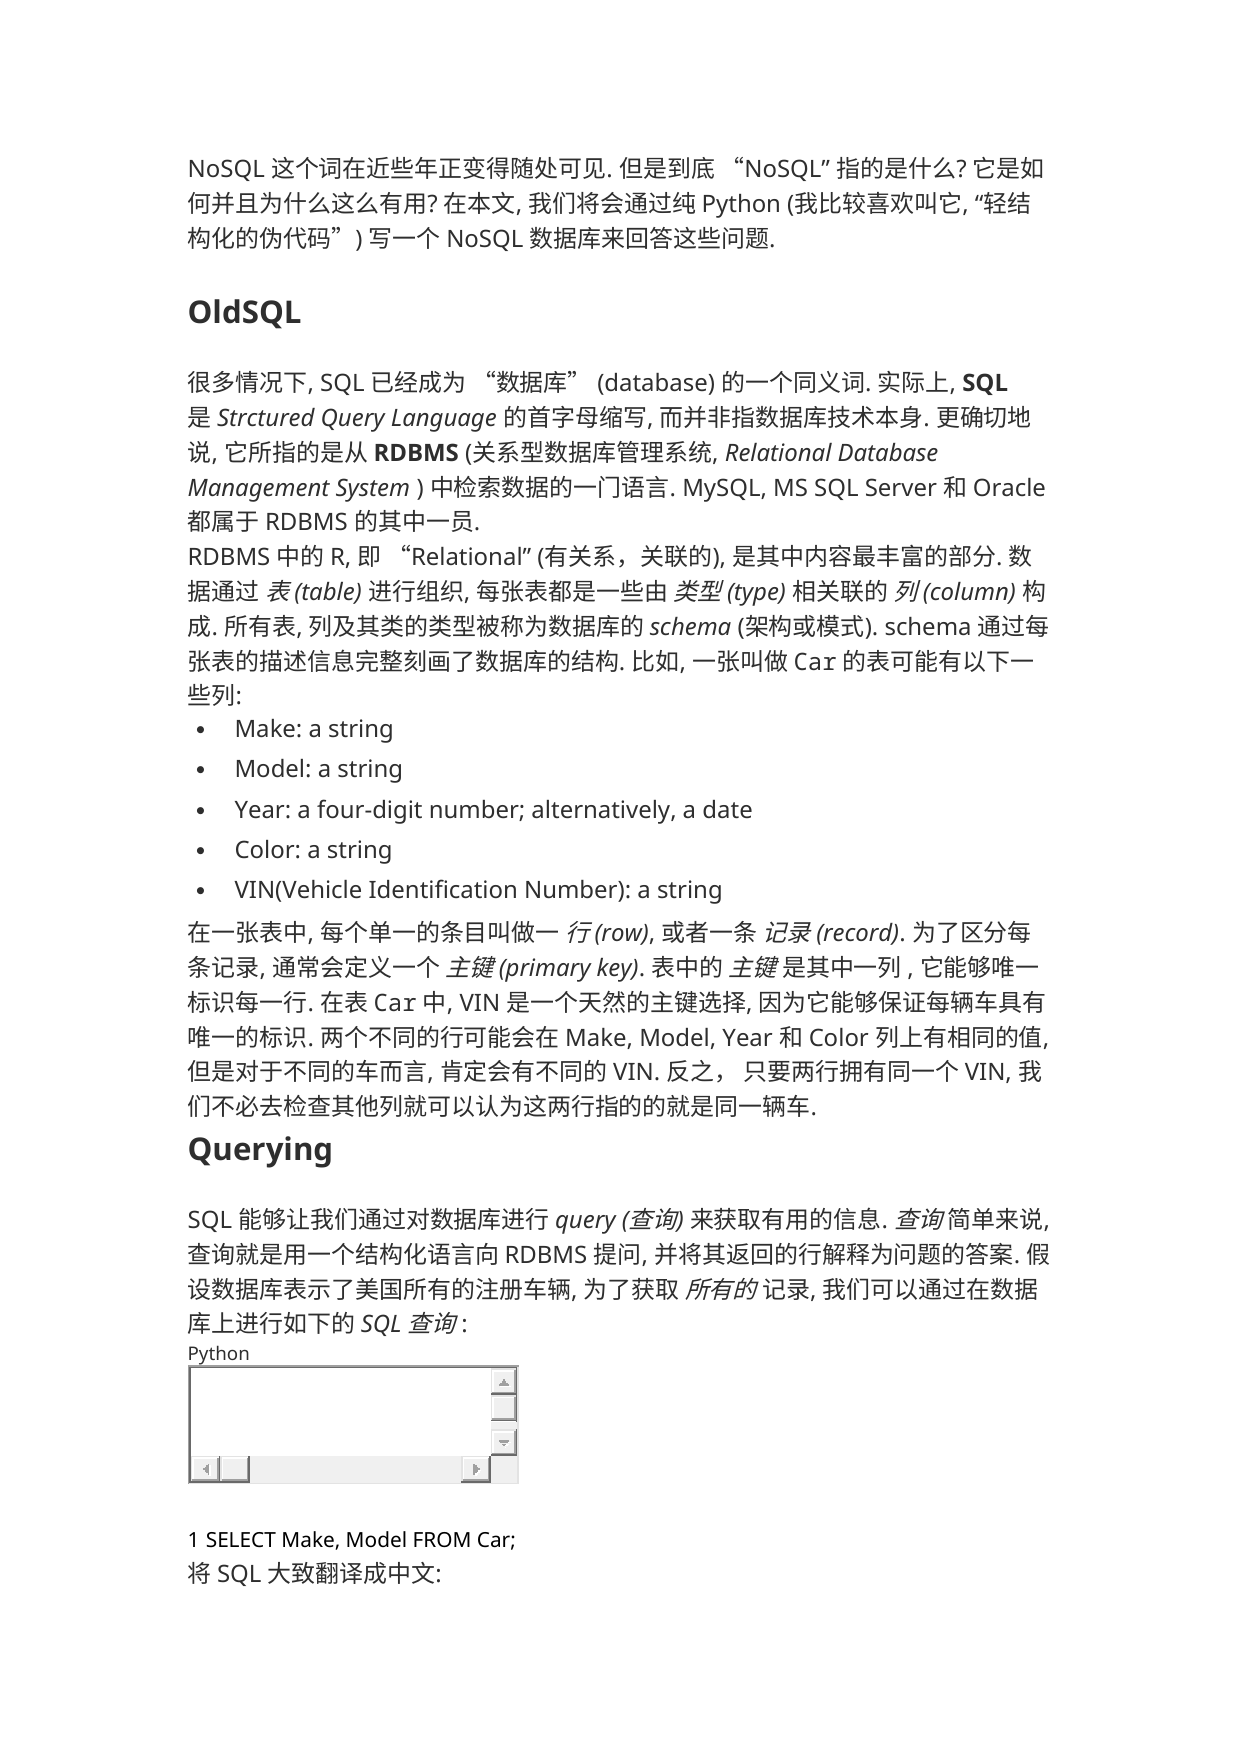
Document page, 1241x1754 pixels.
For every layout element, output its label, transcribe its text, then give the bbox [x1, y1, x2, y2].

text 在一张表中, 每个单一的条目叫做一 行 (row), 或者一条 记录 (record). 为了区分每条记录, 通常会定义一个 主键 (primary key). 表中的 主键 是其中一列 , 它能够唯一标识每一行. 在表 Car 中, VIN 是一个天然的主键选择, 因为它能够保证每辆车具有唯一的标识. 两个不同的行可能会在 Make, Model, Year 和 Color 列上有相同的值, 但是对于不同的车而言, 肯定会有不同的 VIN. 反之， 只要两行拥有同一个 VIN, 我们不必去检查其他列就可以认为这两行指的的就是同一辆车. [187, 914, 1053, 1122]
text 很多情况下, SQL 已经成为 “数据库” (database) 的一个同义词. 实际上, SQL 是 Strctured Query Language 的首字母缩写, 而并非指数据库技术本身. 更确切地说, 它所指的是从 RDBMS (关系型数据库管理系统, Relational Database Management System ) 中检索数据的一门语言. MySQL, MS SQL Server 和 Oracle 都属于 RDBMS 的其中一员. [187, 364, 1053, 538]
text SQL 能够让我们通过对数据库进行 query (查询) 来获取有用的信息. 查询 简单来说, 查询就是用一个结构化语言向 RDBMS 提问, 并将其返回的行解释为问题的答案. 假设数据库表示了美国所有的注册车辆, 为了获取 所有的 记录, 我们可以通过在数据库上进行如下的 SQL 查询 : [187, 1201, 1053, 1340]
list Year: a four-digit number; alternatively, a date [197, 792, 1053, 825]
list Make: a string [197, 712, 1053, 744]
text NoSQL 这个词在近些年正变得随处可见. 但是到底 “NoSQL” 指的是什么? 它是如何并且为什么这么有用? 在本文, 我们将会通过纯 Python (我比较喜欢叫它, “轻结构化的伪代码”) 写一个 NoSQL 数据库来回答这些问题. [187, 150, 1053, 254]
list VIN(Vehicle Identification Number): a string [197, 873, 1053, 906]
table_header SELECT Make, Model FROM Car; [204, 1523, 1061, 1555]
text OldSQL [187, 286, 1053, 332]
text Querying [187, 1122, 1053, 1169]
list Model: a string [197, 752, 1053, 785]
text RDBMS 中的 R, 即 “Relational” (有关系，关联的), 是其中内容最丰富的部分. 数据通过 表 (table) 进行组织, 每张表都是一些由 类型 (type) 相关联的 列 (column) 构成. 所有表, 列及其类的类型被称为数据库的 schema (架构或模式). schema 通过每张表的描述信息完整刻画了数据库的结构. 比如, 一张叫做 Car 的表可能有以下一些列: [187, 538, 1053, 712]
table_header 1 [186, 1523, 204, 1555]
text Python [187, 1340, 1053, 1365]
list Color: a string [197, 833, 1053, 866]
text 将 SQL 大致翻译成中文: [187, 1555, 1053, 1589]
